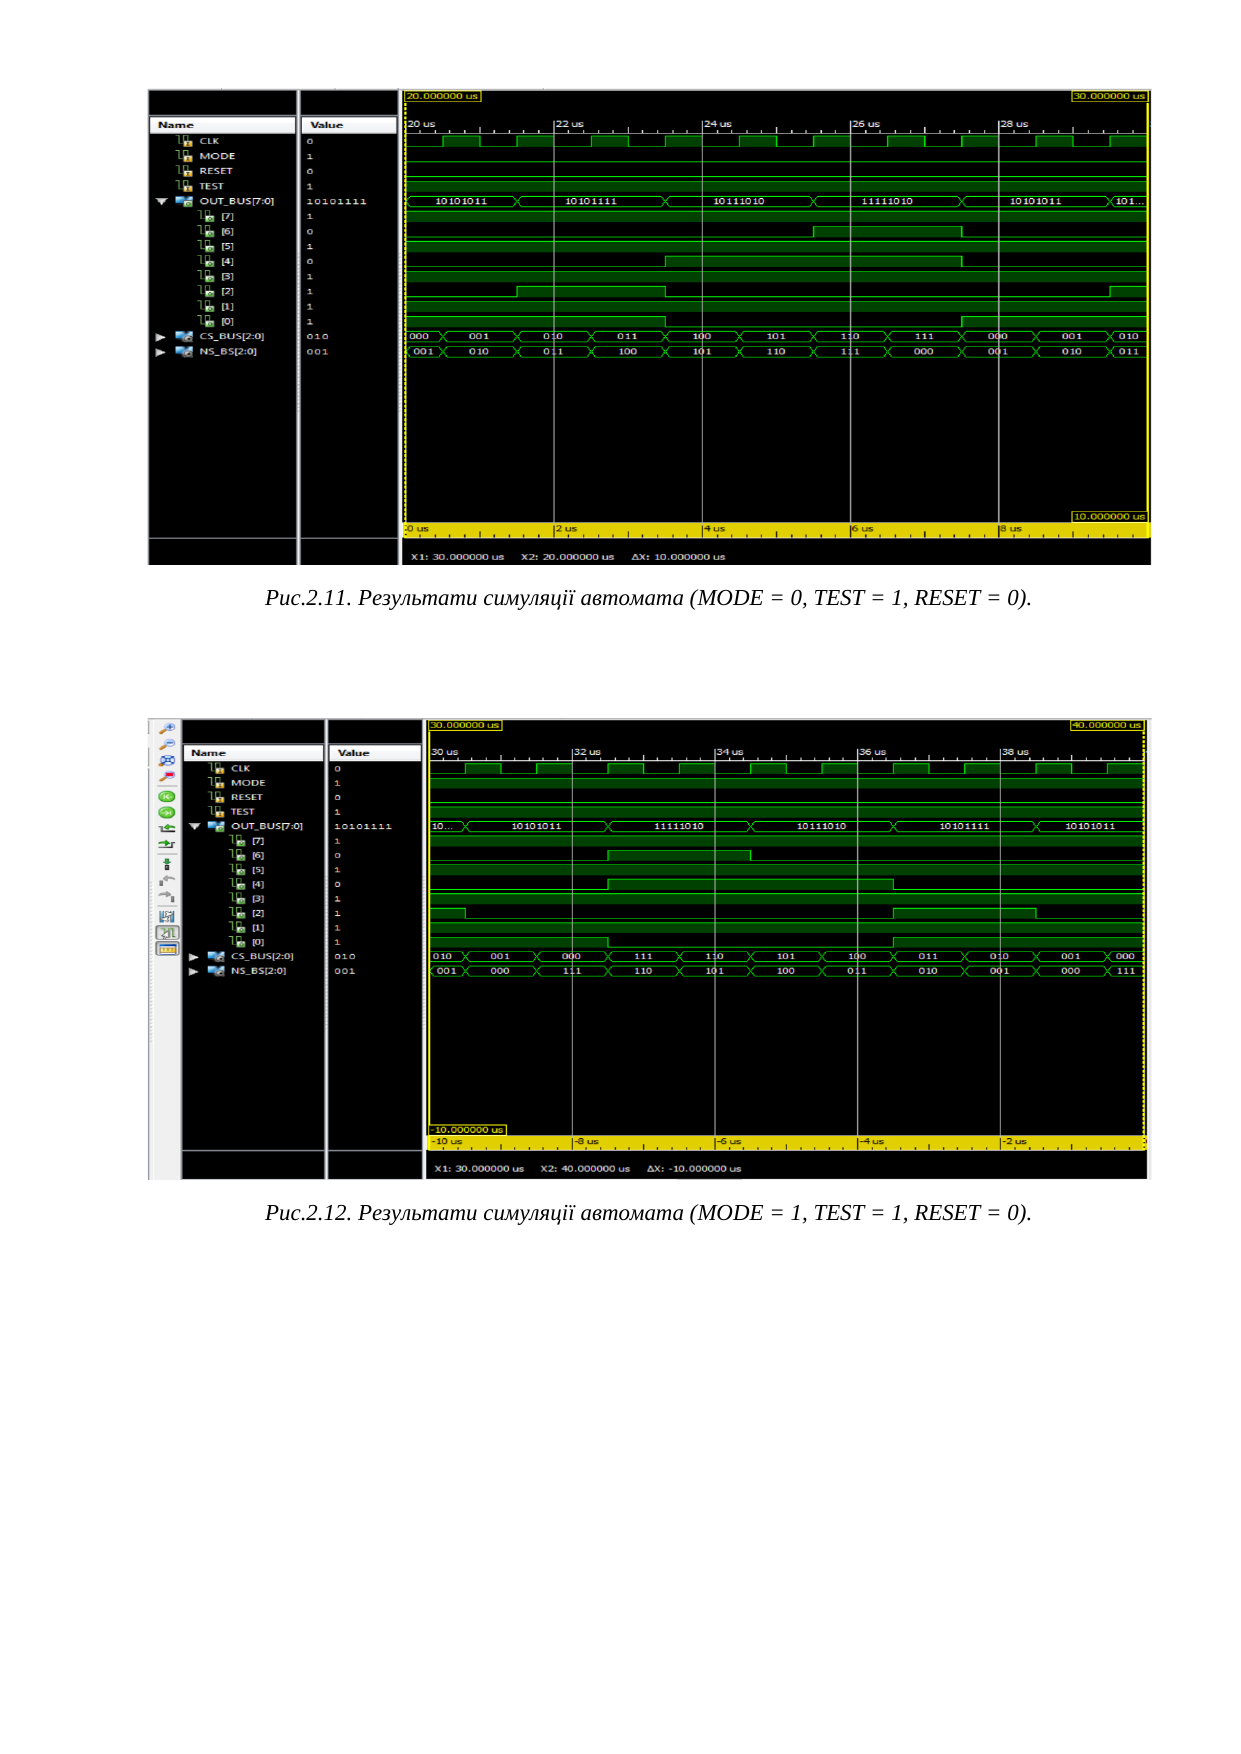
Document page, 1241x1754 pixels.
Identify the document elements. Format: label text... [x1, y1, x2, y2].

picture [147, 88, 1152, 565]
picture [147, 718, 1152, 1180]
text Рис.2.12. Результати симуляції автомата (MODE = 1, TEST = 1, RESET = 0). [148, 1199, 1152, 1225]
text Рис.2.11. Результати симуляції автомата (MODE = 0, TEST = 1, RESET = 0). [148, 583, 1152, 610]
